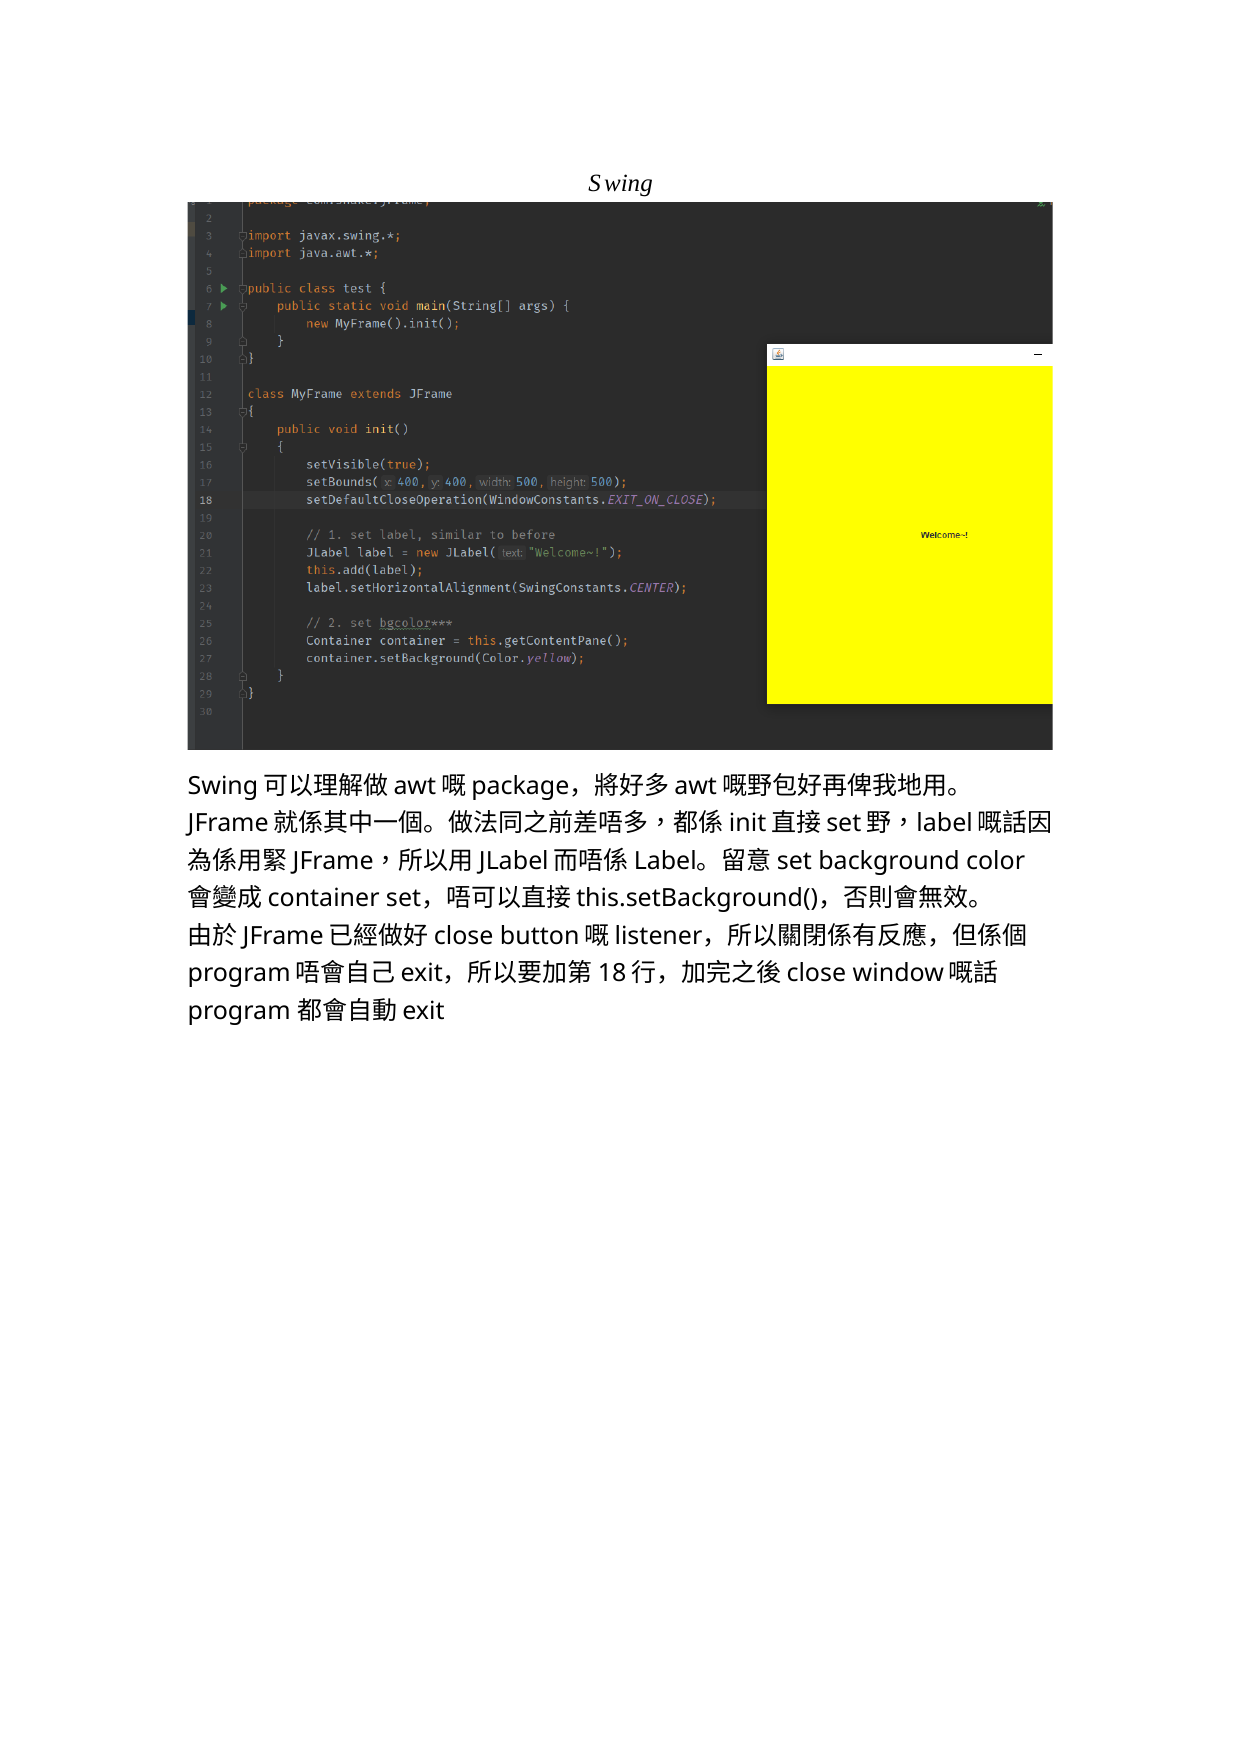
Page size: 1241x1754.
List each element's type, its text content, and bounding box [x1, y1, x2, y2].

text 由於JFrame已經做好close button嘅listener，所以關閉係有反應，但係個program唔會自己exit，所以要加第18行，加完之後close window嘅話program 都會自動exit [187, 914, 1053, 1027]
text Swing可以理解做awt嘅package，將好多awt嘅野包好再俾我地用。JFrame就係其中一個。做法同之前差唔多，都係init直接set野，label嘅話因為係用緊JFrame，所以用JLabel而唔係Label。留意set background color會變成container set，唔可以直接this.setBackground()，否則會無效。 [187, 764, 1053, 914]
picture [187, 202, 1053, 750]
